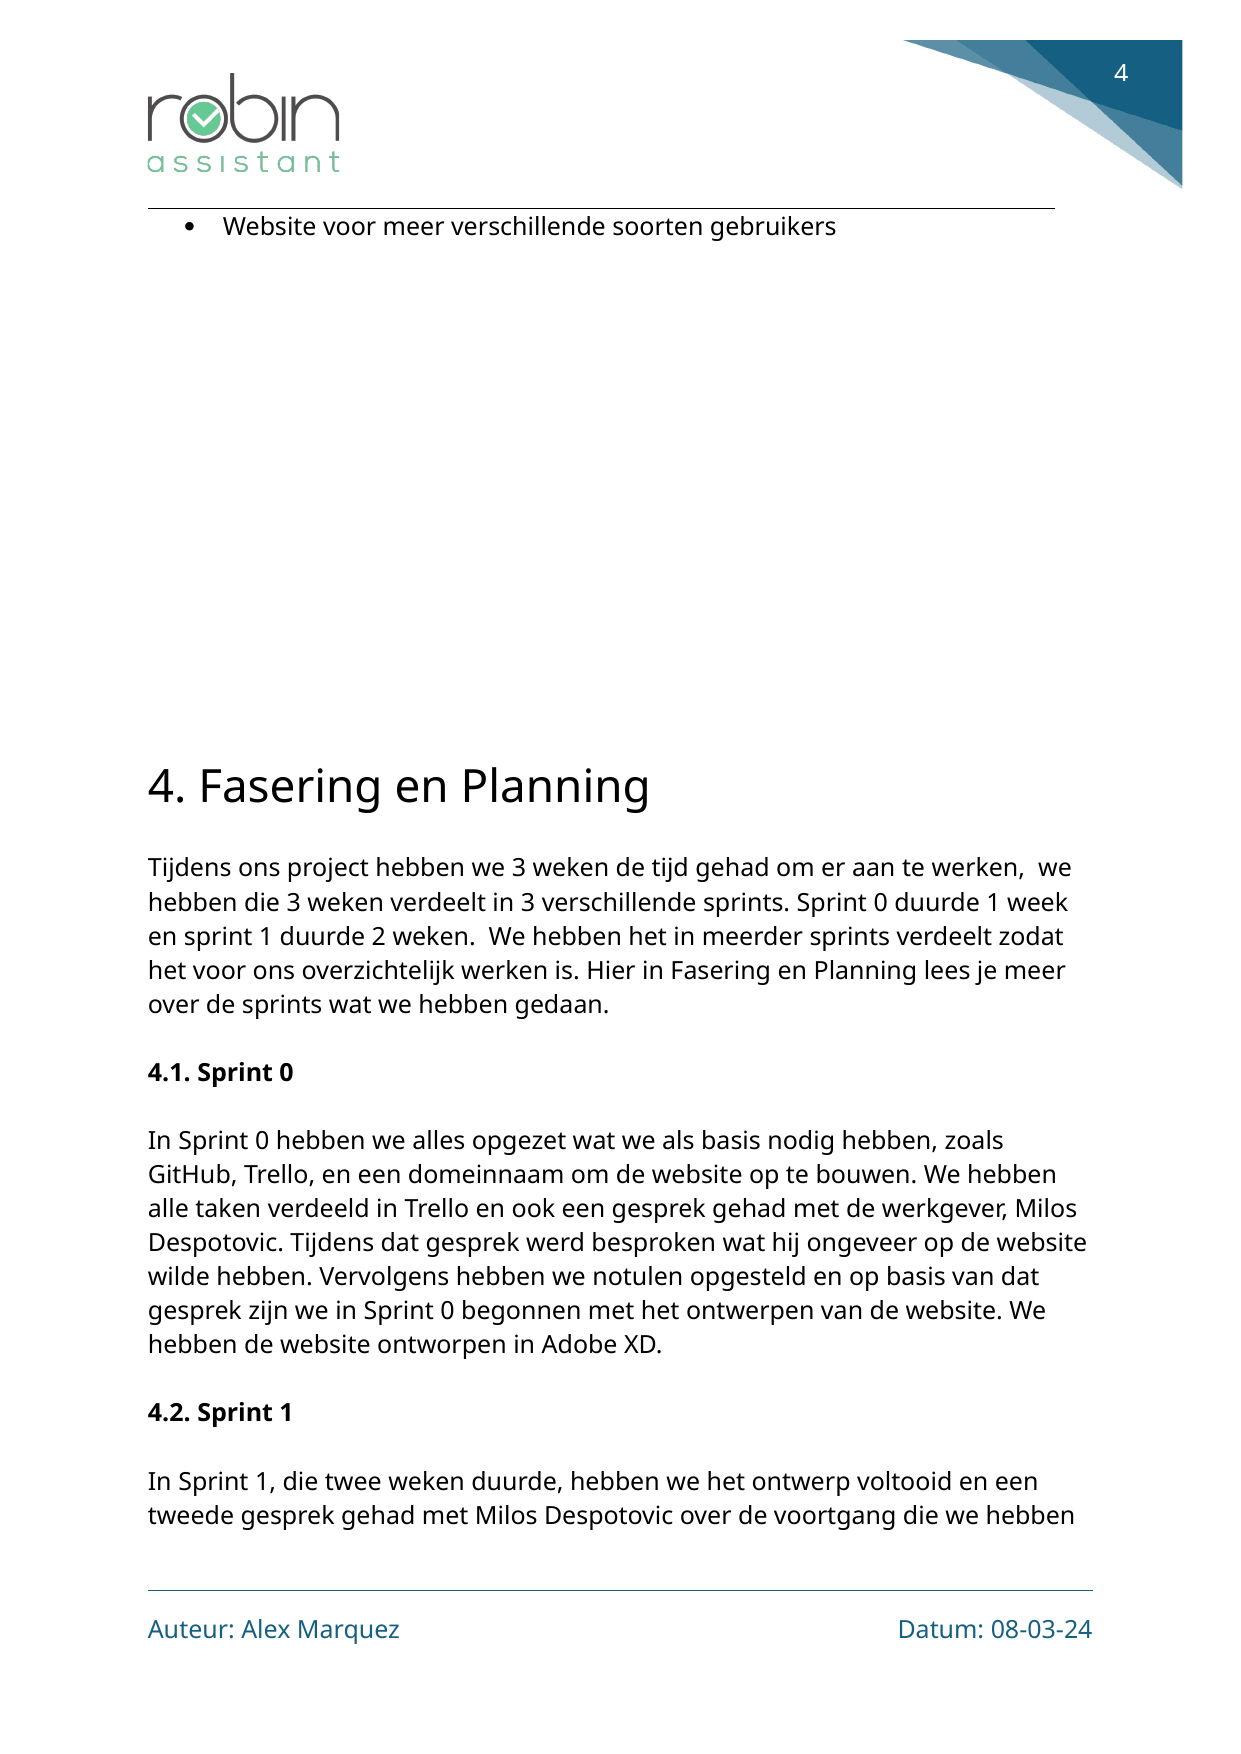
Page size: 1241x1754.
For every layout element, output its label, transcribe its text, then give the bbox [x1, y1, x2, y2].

picture [899, 40, 1183, 189]
text In Sprint 0 hebben we alles opgezet wat we als basis nodig hebben, zoals GitHub, Trello, en een domeinnaam om de website op te bouwen. We hebben alle taken verdeeld in Trello en ook een gesprek gehad met de werkgever, Milos Despotovic. Tijdens dat gesprek werd besproken wat hij ongeveer op de website wilde hebben. Vervolgens hebben we notulen opgesteld en op basis van dat gesprek zijn we in Sprint 0 begonnen met het ontwerpen van de website. We hebben de website ontworpen in Adobe XD. [148, 1123, 1093, 1361]
text 4.2. Sprint 1 [148, 1395, 1093, 1429]
list Website voor meer verschillende soorten gebruikers [185, 209, 1093, 243]
text 4.1. Sprint 0 [148, 1054, 1093, 1088]
text 4. Fasering en Planning [148, 754, 1093, 816]
text Tijdens ons project hebben we 3 weken de tijd gehad om er aan te werken, we hebben die 3 weken verdeelt in 3 verschillende sprints. Sprint 0 duurde 1 week en sprint 1 duurde 2 weken. We hebben het in meerder sprints verdeelt zodat het voor ons overzichtelijk werken is. Hier in Fasering en Planning lees je meer over de sprints wat we hebben gedaan. [148, 850, 1093, 1020]
picture [147, 73, 340, 172]
